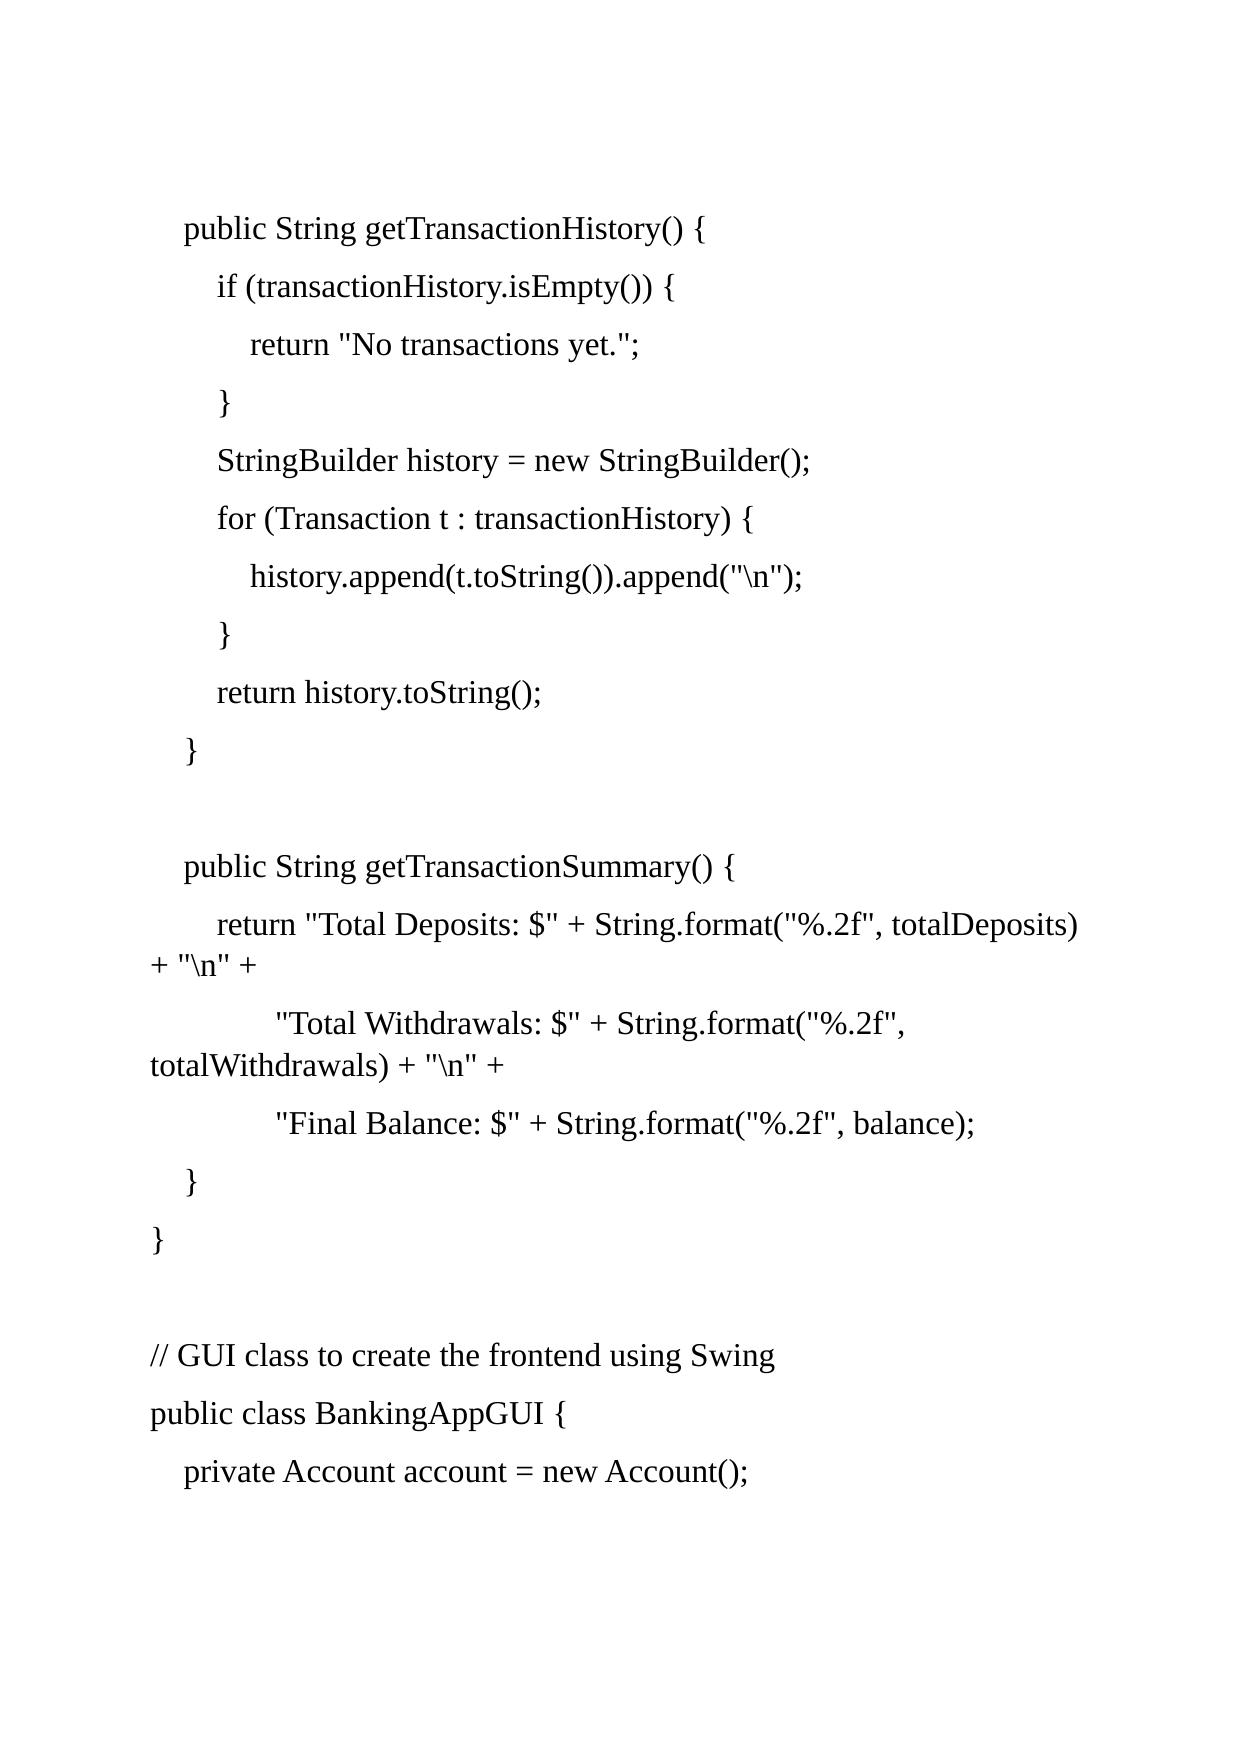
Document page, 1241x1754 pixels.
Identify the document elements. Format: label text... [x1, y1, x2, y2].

text } [150, 1161, 1090, 1199]
text // GUI class to create the frontend using Swing [150, 1335, 1090, 1373]
text } [150, 1219, 1090, 1257]
text StringBuilder history = new StringBuilder(); [150, 440, 1090, 478]
text public class BankingAppGUI { [150, 1393, 1090, 1431]
text return history.toString(); [150, 672, 1090, 711]
text private Account account = new Account(); [150, 1451, 1090, 1489]
text } [150, 382, 1090, 420]
text "Final Balance: $" + String.format("%.2f", balance); [150, 1103, 1090, 1141]
text return "Total Deposits: $" + String.format("%.2f", totalDeposits) + "\n" + [150, 904, 1090, 984]
text "Total Withdrawals: $" + String.format("%.2f", totalWithdrawals) + "\n" + [150, 1004, 1090, 1083]
text public String getTransactionSummary() { [150, 846, 1090, 884]
text history.append(t.toString()).append("\n"); [150, 556, 1090, 594]
text } [150, 730, 1090, 768]
text if (transactionHistory.isEmpty()) { [150, 266, 1090, 304]
text } [150, 614, 1090, 652]
text for (Transaction t : transactionHistory) { [150, 498, 1090, 536]
text public String getTransactionHistory() { [150, 208, 1090, 246]
text return "No transactions yet."; [150, 324, 1090, 362]
